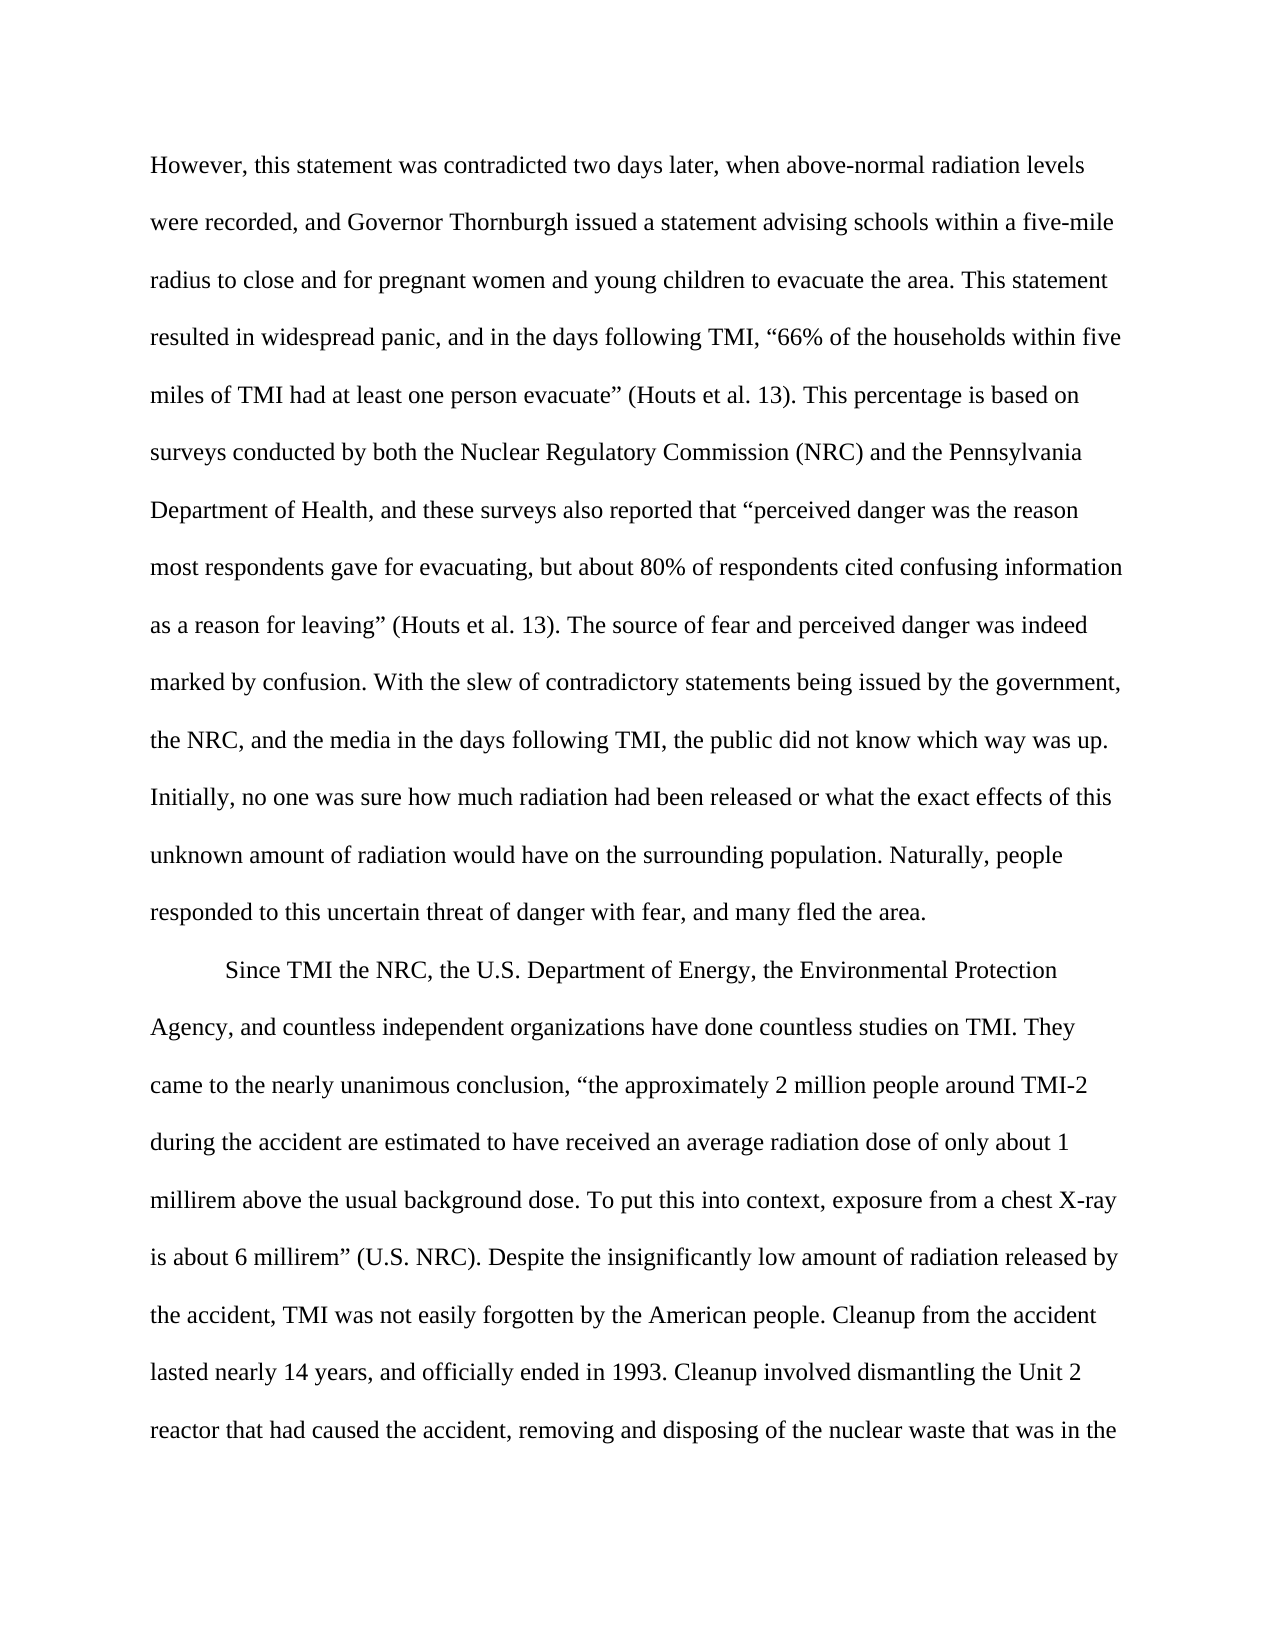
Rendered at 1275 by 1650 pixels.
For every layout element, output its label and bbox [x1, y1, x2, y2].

text [150, 955, 1125, 1444]
text [150, 150, 1125, 926]
